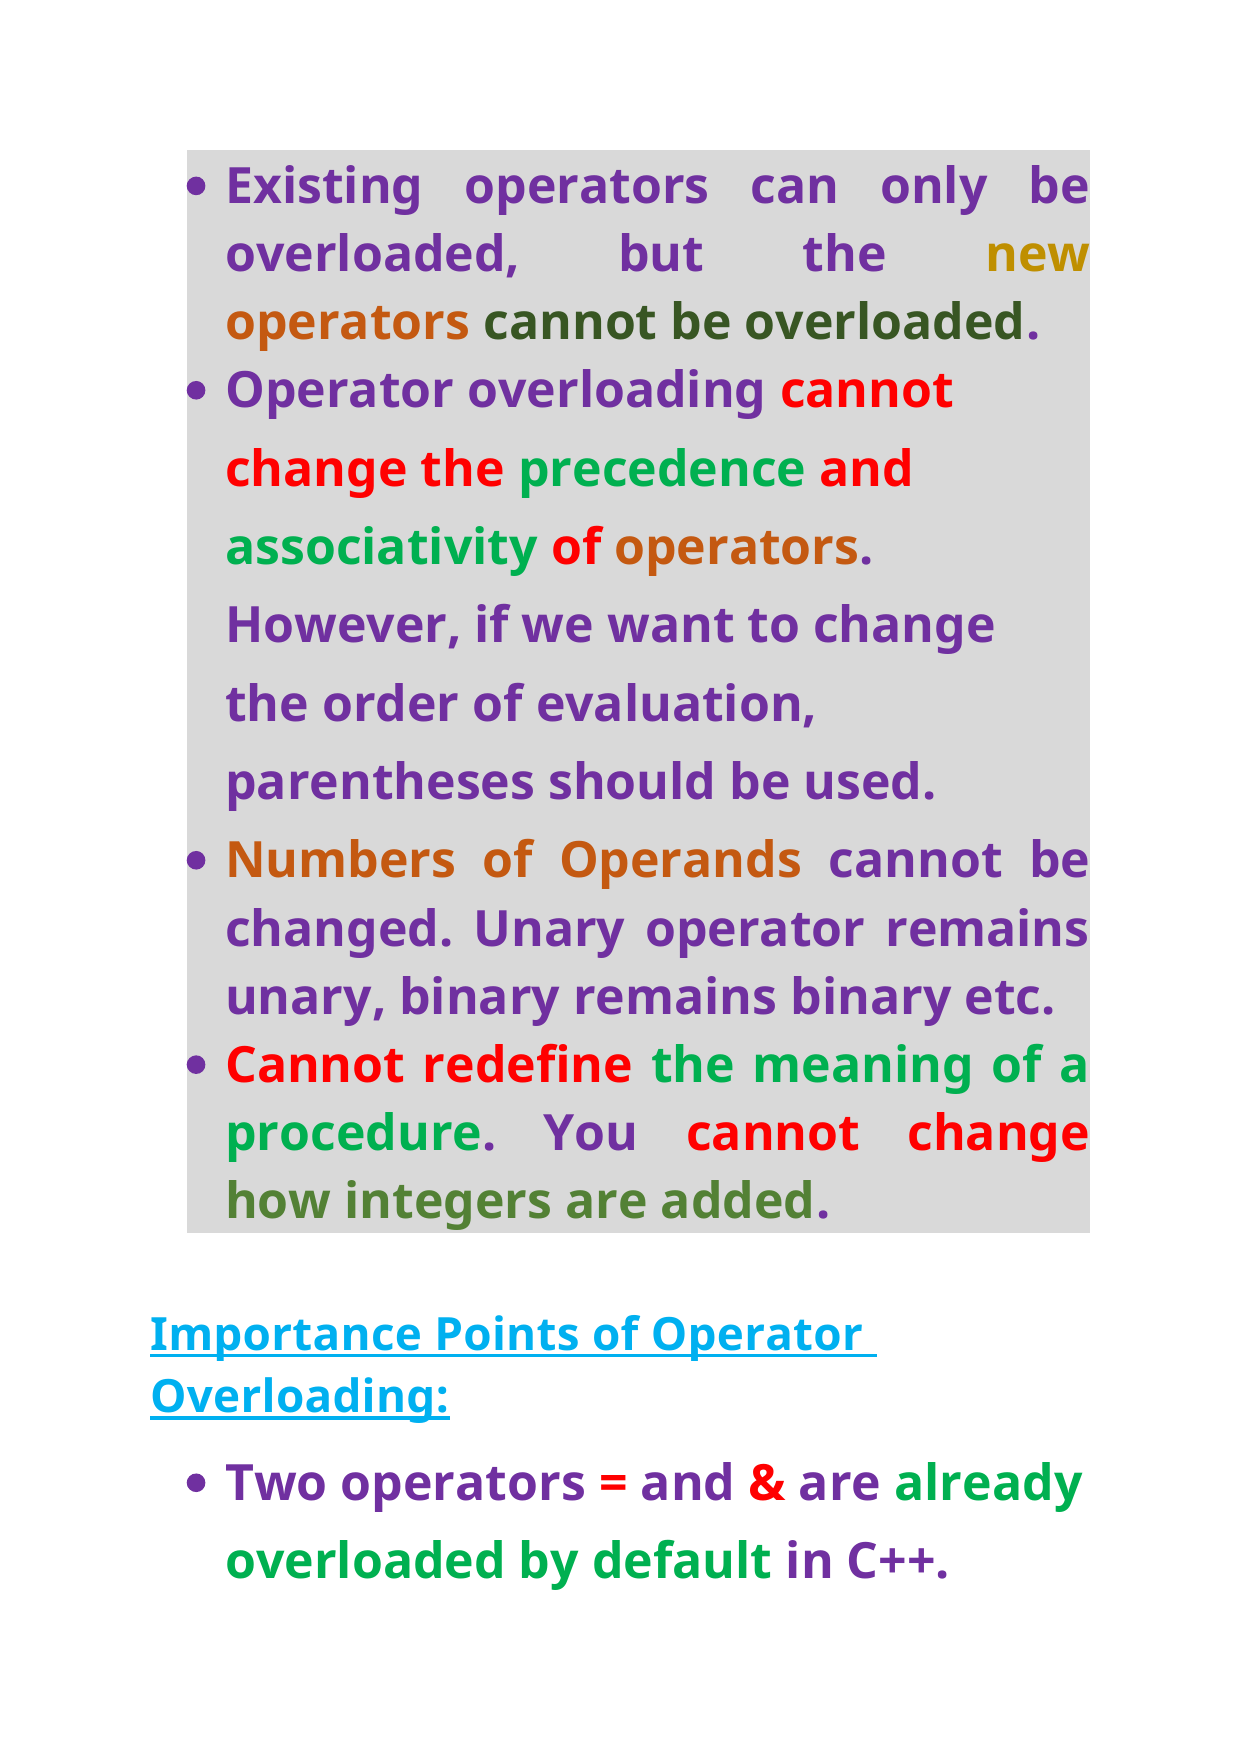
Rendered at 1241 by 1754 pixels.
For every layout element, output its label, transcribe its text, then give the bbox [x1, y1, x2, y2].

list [187, 1447, 1090, 1593]
list Cannot redefine the meaning of a procedure. You cannot change how integers are added. [187, 1029, 1090, 1233]
list Numbers of Operands cannot be changed. Unary operator remains unary, binary remains binary etc. [187, 824, 1090, 1029]
list Existing operators can only be overloaded, but the new operators cannot be overloaded. [187, 150, 1090, 354]
list Operator overloading cannot change the precedence and associativity of operators. However, if we want to change the order of evaluation, parentheses should be used. [187, 354, 1090, 814]
text Importance Points of Operator Overloading: [150, 1301, 1090, 1426]
